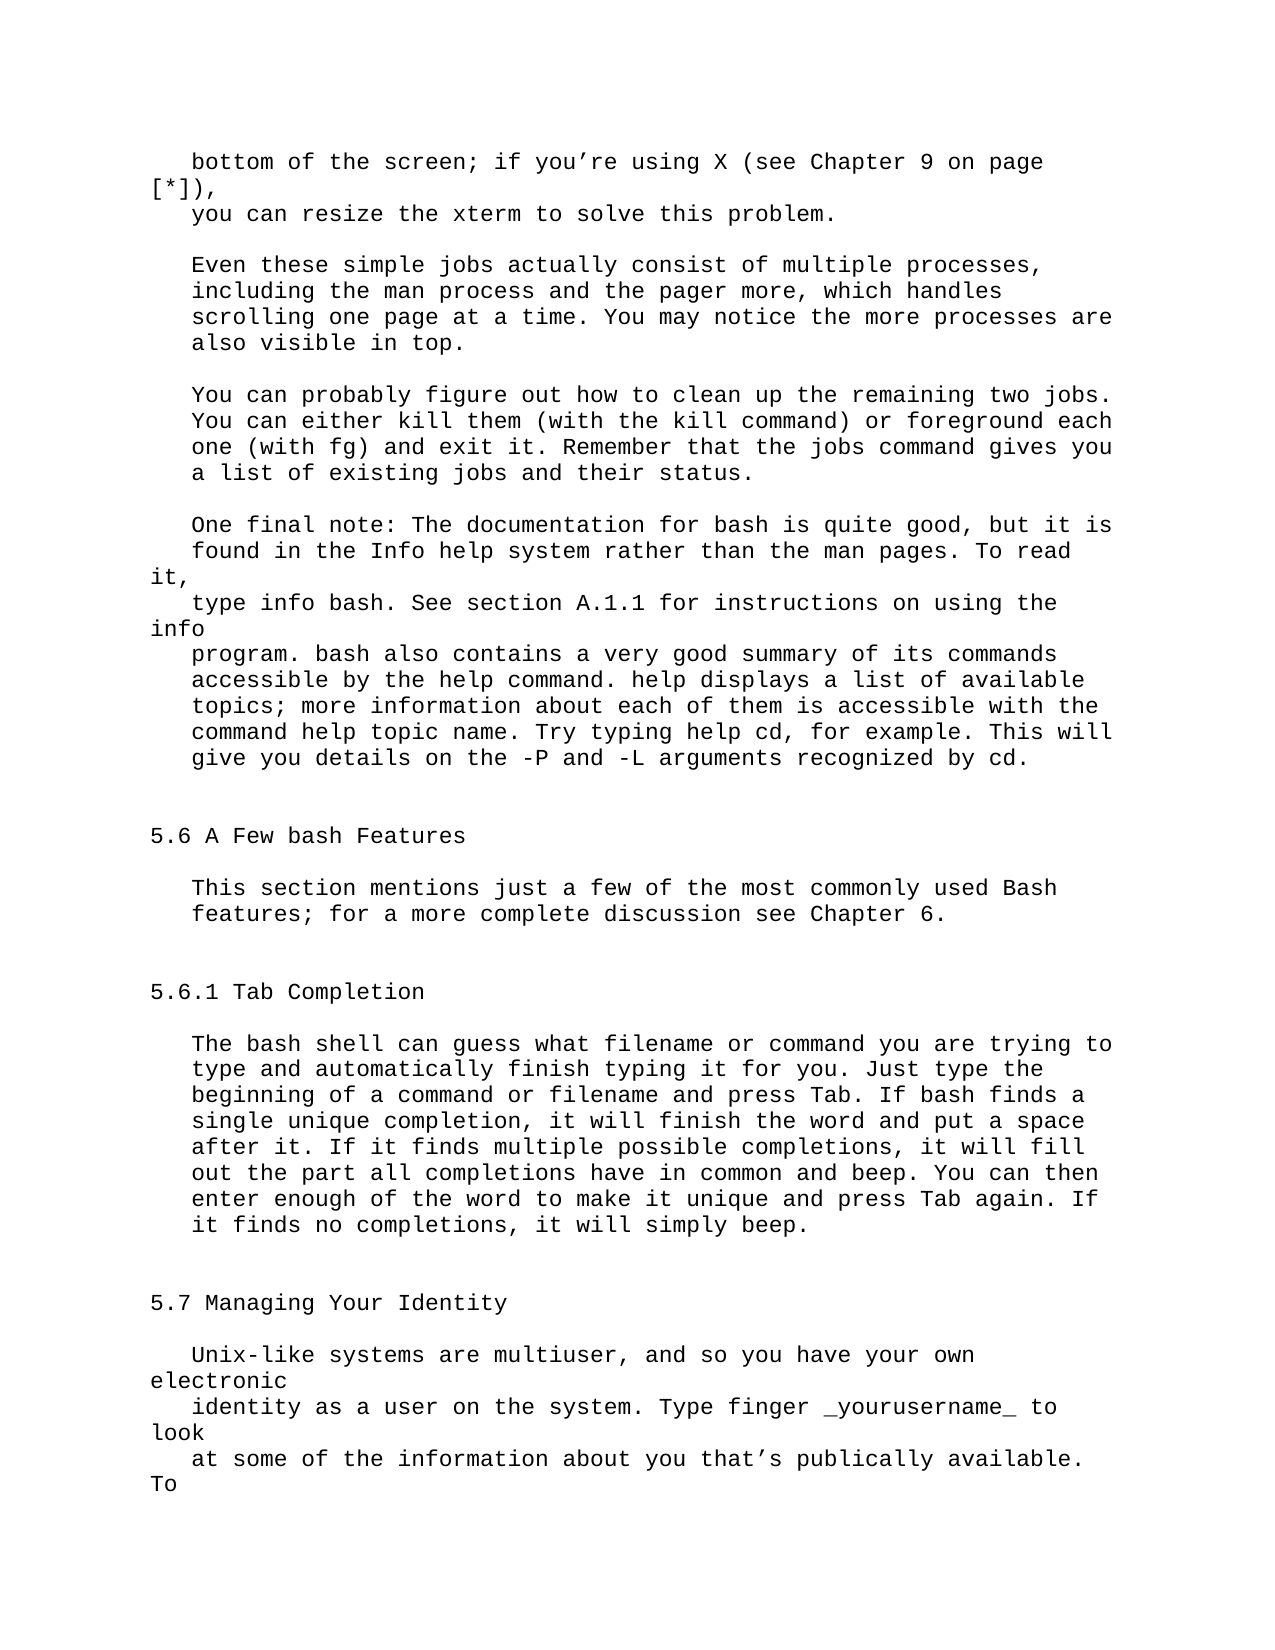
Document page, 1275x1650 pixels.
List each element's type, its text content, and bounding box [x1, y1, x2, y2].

text Unix-like systems are multiuser, and so you have your own electronic [150, 1343, 1125, 1395]
text command help topic name. Try typing help cd, for example. This will [150, 721, 1125, 747]
text after it. If it finds multiple possible completions, it will fill [150, 1136, 1125, 1162]
text bottom of the screen; if you’re using X (see Chapter 9 on page [*]), [150, 150, 1125, 202]
text one (with fg) and exit it. Remember that the jobs command gives you [150, 435, 1125, 461]
text enter enough of the word to make it unique and press Tab again. If [150, 1187, 1125, 1213]
text single unique completion, it will finish the word and put a space [150, 1110, 1125, 1136]
text you can resize the xterm to solve this problem. [150, 202, 1125, 228]
text You can probably figure out how to clean up the remaining two jobs. [150, 383, 1125, 409]
text including the man process and the pager more, which handles [150, 280, 1125, 306]
text Even these simple jobs actually consist of multiple processes, [150, 254, 1125, 280]
text topics; more information about each of them is accessible with the [150, 695, 1125, 721]
text You can either kill them (with the kill command) or foreground each [150, 409, 1125, 435]
text beginning of a command or filename and press Tab. If bash finds a [150, 1084, 1125, 1110]
text out the part all completions have in common and beep. You can then [150, 1162, 1125, 1187]
text This section mentions just a few of the most commonly used Bash [150, 876, 1125, 902]
text program. bash also contains a very good summary of its commands [150, 643, 1125, 669]
text 5.6.1 Tab Completion [150, 980, 1125, 1006]
text type and automatically finish typing it for you. Just type the [150, 1058, 1125, 1084]
text type info bash. See section A.1.1 for instructions on using the info [150, 591, 1125, 643]
text a list of existing jobs and their status. [150, 461, 1125, 487]
text it finds no completions, it will simply beep. [150, 1213, 1125, 1239]
text found in the Info help system rather than the man pages. To read it, [150, 539, 1125, 591]
text One final note: The documentation for bash is quite good, but it is [150, 513, 1125, 539]
text features; for a more complete discussion see Chapter 6. [150, 902, 1125, 928]
text 5.7 Managing Your Identity [150, 1291, 1125, 1317]
text 5.6 A Few bash Features [150, 824, 1125, 850]
text also visible in top. [150, 332, 1125, 357]
text identity as a user on the system. Type finger _yourusername_ to look [150, 1395, 1125, 1447]
text at some of the information about you that’s publically available. To [150, 1447, 1125, 1499]
text accessible by the help command. help displays a list of available [150, 669, 1125, 695]
text scrolling one page at a time. You may notice the more processes are [150, 306, 1125, 332]
text The bash shell can guess what filename or command you are trying to [150, 1032, 1125, 1058]
text give you details on the -P and -L arguments recognized by cd. [150, 747, 1125, 772]
